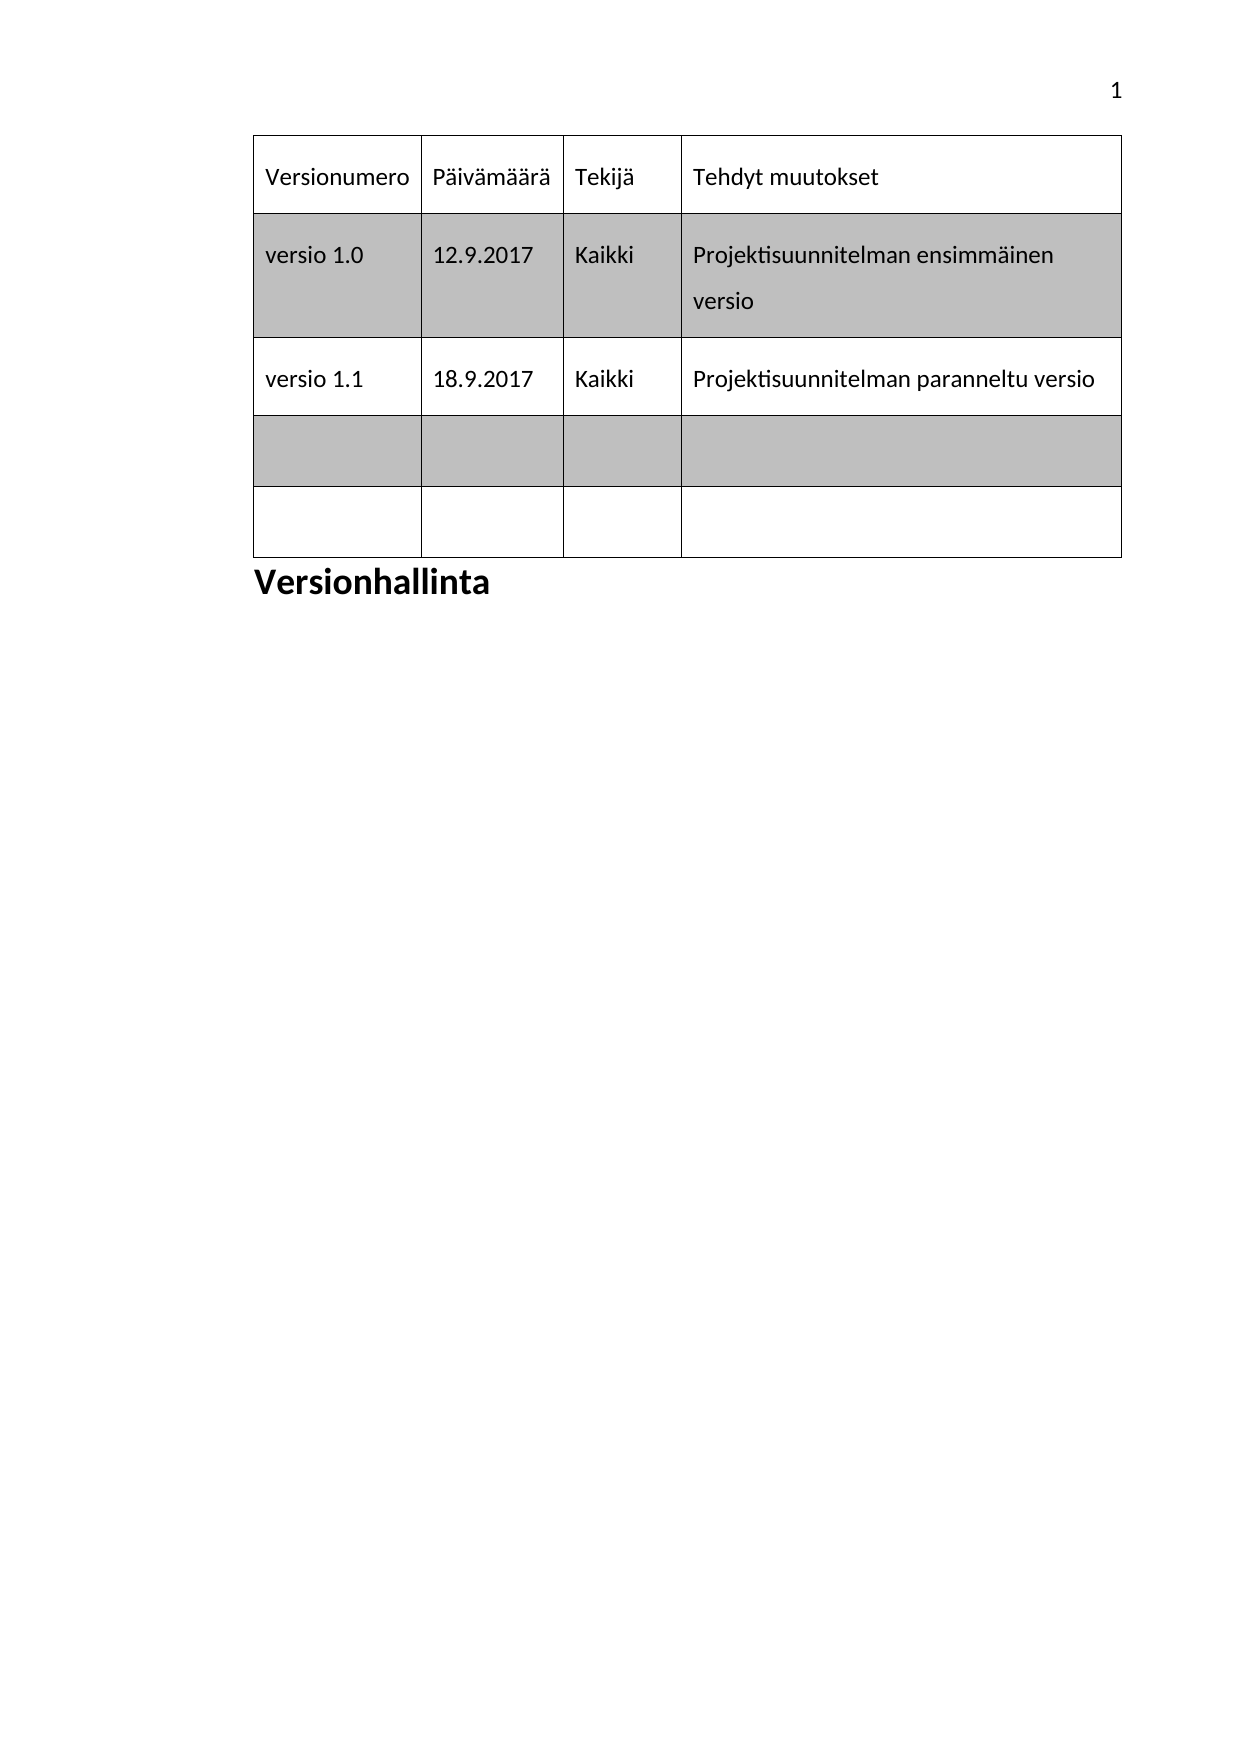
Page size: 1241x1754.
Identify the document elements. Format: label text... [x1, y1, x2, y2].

table_cell [682, 416, 1121, 486]
table_cell Projektisuunnitelman ensimmäinen versio [682, 214, 1121, 337]
table_header Päivämäärä [422, 136, 563, 213]
table_header Tekijä [564, 136, 681, 213]
table_cell [564, 416, 681, 486]
table_cell 12.9.2017 [422, 214, 563, 337]
table_cell [564, 487, 681, 557]
table_cell versio 1.0 [254, 214, 421, 337]
text Versionhallinta [254, 558, 1122, 603]
table_cell [422, 487, 563, 557]
table_cell Kaikki [564, 214, 681, 337]
table_header Tehdyt muutokset [682, 136, 1121, 213]
table_cell [422, 416, 563, 486]
table_cell Projektisuunnitelman paranneltu versio [682, 338, 1121, 415]
table_cell 18.9.2017 [422, 338, 563, 415]
table_cell versio 1.1 [254, 338, 421, 415]
table_cell [254, 487, 421, 557]
table_cell Kaikki [564, 338, 681, 415]
table_cell [254, 416, 421, 486]
table_header Versionumero [254, 136, 421, 213]
table_cell [682, 487, 1121, 557]
